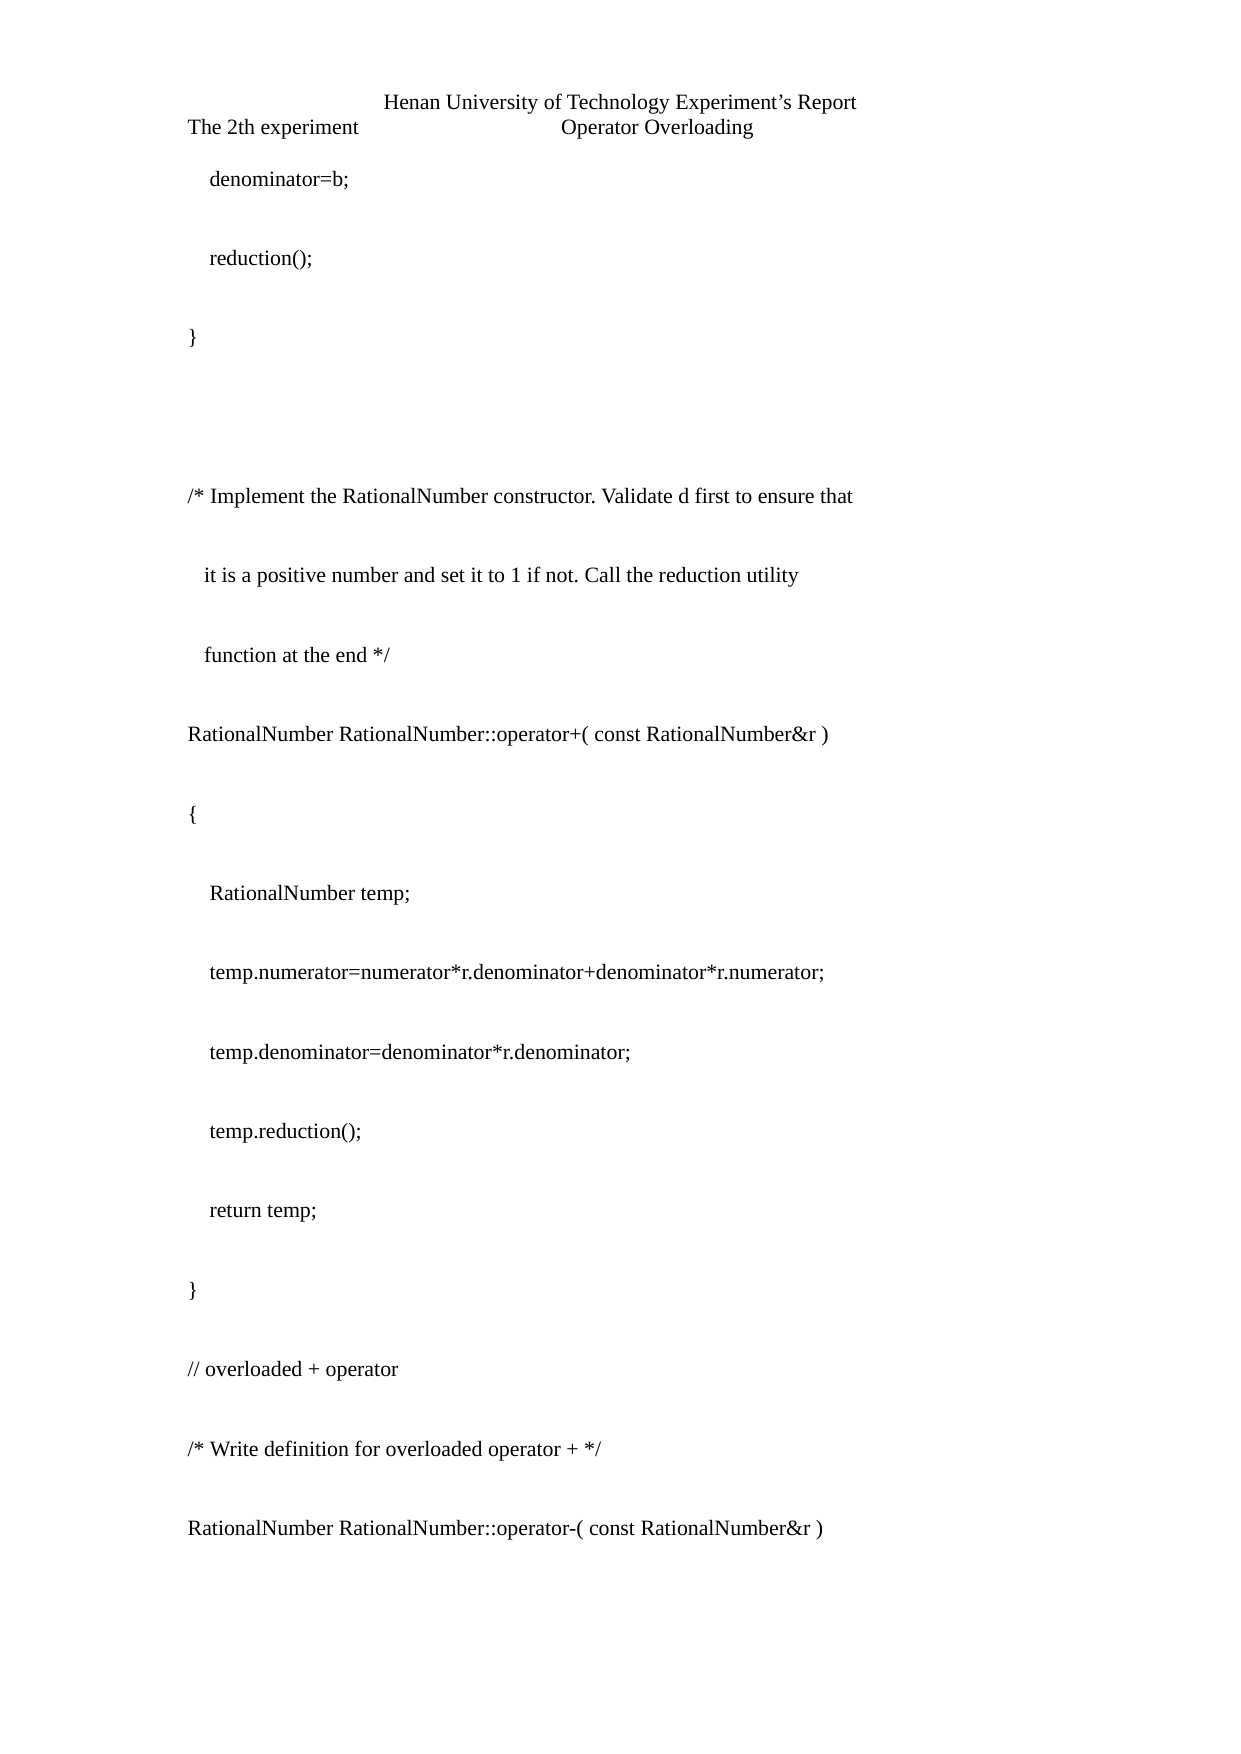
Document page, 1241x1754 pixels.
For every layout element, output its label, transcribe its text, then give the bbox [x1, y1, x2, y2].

text temp.reduction(); [187, 1114, 1053, 1147]
text RationalNumber RationalNumber::operator-( const RationalNumber&r ) [187, 1511, 1053, 1544]
text it is a positive number and set it to 1 if not. Call the reduction utility [187, 559, 1053, 591]
text RationalNumber RationalNumber::operator+( const RationalNumber&r ) [187, 718, 1053, 750]
text { [187, 797, 1053, 829]
text denominator=b; [187, 162, 1053, 194]
text function at the end */ [187, 638, 1053, 671]
text /* Write definition for overloaded operator + */ [187, 1432, 1053, 1464]
text } [187, 321, 1053, 353]
text reduction(); [187, 241, 1053, 274]
text // overloaded + operator [187, 1353, 1053, 1385]
text return temp; [187, 1194, 1053, 1226]
text RationalNumber temp; [187, 876, 1053, 909]
text temp.numerator=numerator*r.denominator+denominator*r.numerator; [187, 956, 1053, 988]
text } [187, 1273, 1053, 1306]
text temp.denominator=denominator*r.denominator; [187, 1035, 1053, 1068]
text /* Implement the RationalNumber constructor. Validate d first to ensure that [187, 479, 1053, 512]
